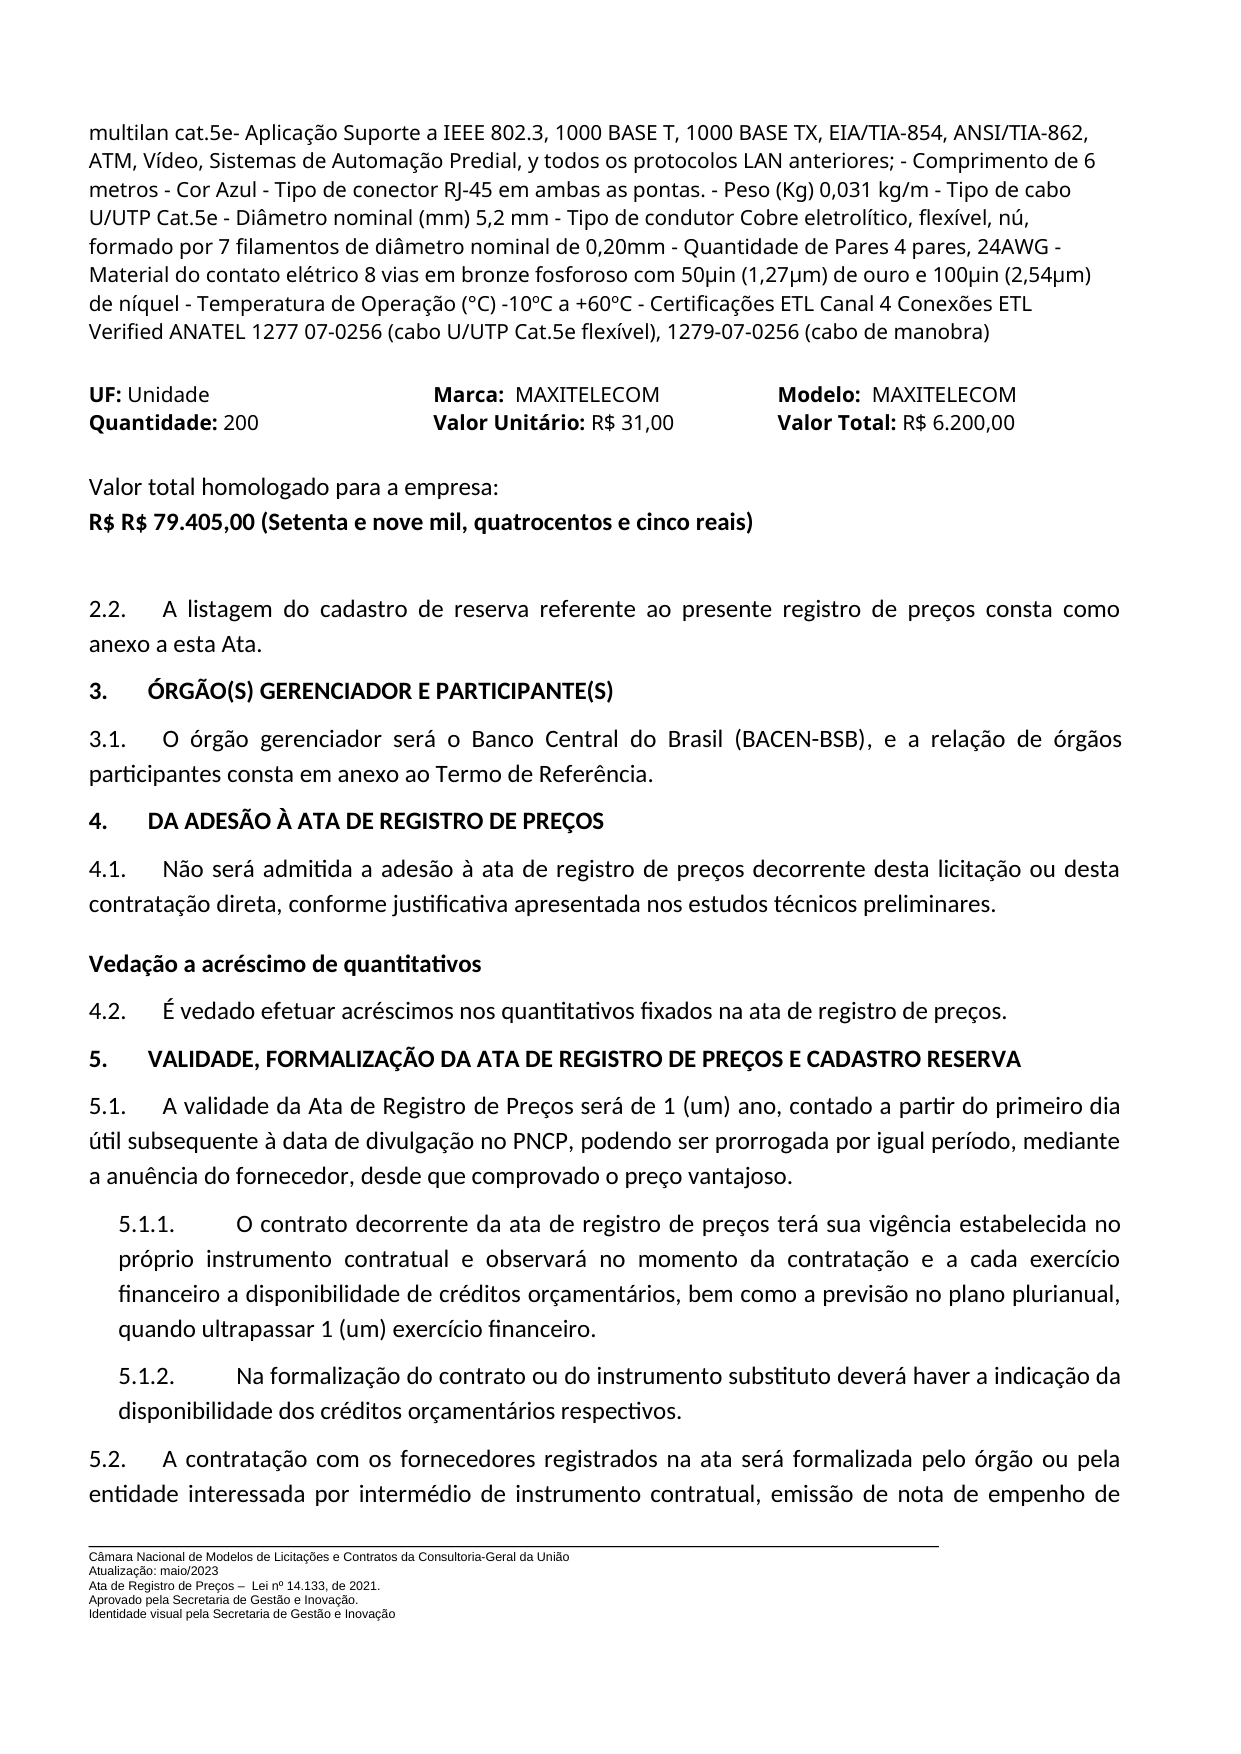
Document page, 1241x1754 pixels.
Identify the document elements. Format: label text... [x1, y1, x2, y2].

list ÓRGÃO(S) GERENCIADOR E PARTICIPANTE(S) [88, 675, 1122, 706]
list Não será admitida a adesão à ata de registro de preços decorrente desta licitação ou desta contratação direta, conforme justificativa apresentada nos estudos técnicos preliminares. [88, 853, 1122, 918]
list O contrato decorrente da ata de registro de preços terá sua vigência estabelecida no próprio instrumento contratual e observará no momento da contratação e a cada exercício financeiro a disponibilidade de créditos orçamentários, bem como a previsão no plano plurianual, quando ultrapassar 1 (um) exercício financeiro. [118, 1208, 1122, 1343]
table_cell UF: Unidade [77, 380, 422, 408]
list DA ADESÃO À ATA DE REGISTRO DE PREÇOS [88, 805, 1122, 836]
table_cell Valor Total: R$ 6.200,00 [766, 408, 1111, 471]
list Na formalização do contrato ou do instrumento substituto deverá haver a indicação da disponibilidade dos créditos orçamentários respectivos. [118, 1360, 1122, 1426]
table_cell Valor Unitário: R$ 31,00 [422, 408, 766, 471]
list O órgão gerenciador será o Banco Central do Brasil (BACEN-BSB), e a relação de órgãos participantes consta em anexo ao Termo de Referência. [88, 723, 1122, 788]
list VALIDADE, FORMALIZAÇÃO DA ATA DE REGISTRO DE PREÇOS E CADASTRO RESERVA [88, 1043, 1122, 1073]
table_cell Marca: MAXITELECOM [422, 380, 766, 408]
table_cell Modelo: MAXITELECOM [766, 380, 1111, 408]
list A listagem do cadastro de reserva referente ao presente registro de preços consta como anexo a esta Ata. [88, 593, 1122, 658]
table_cell Quantidade: 200 [77, 408, 422, 471]
list É vedado efetuar acréscimos nos quantitativos fixados na ata de registro de preços. [88, 995, 1122, 1026]
list A validade da Ata de Registro de Preços será de 1 (um) ano, contado a partir do primeiro dia útil subsequente à data de divulgação no PNCP, podendo ser prorrogada por igual período, mediante a anuência do fornecedor, desde que comprovado o preço vantajoso. [88, 1090, 1122, 1191]
text Valor total homologado para a empresa: R$ R$ 79.405,00 (Setenta e nove mil, quatrocentos e cinco reais) [88, 471, 1122, 575]
text Vedação a acréscimo de quantitativos [88, 948, 1122, 978]
